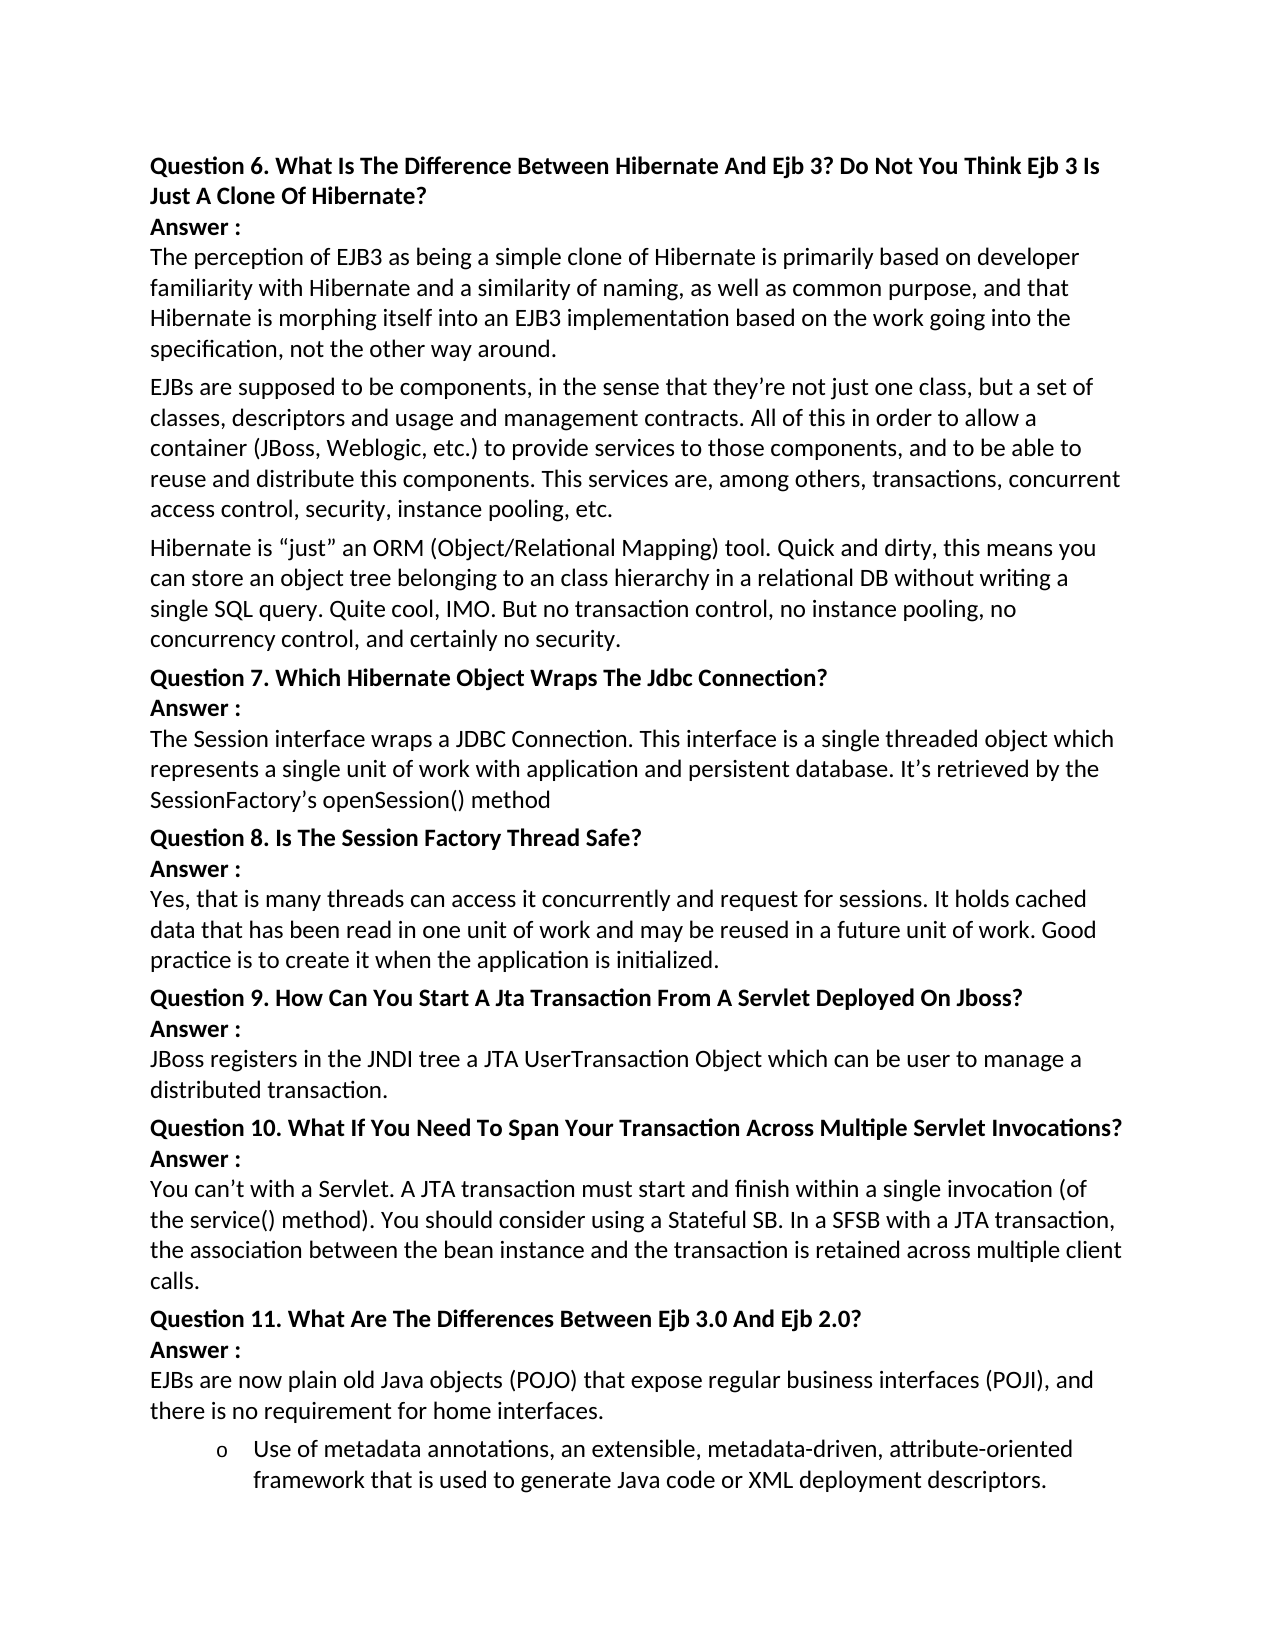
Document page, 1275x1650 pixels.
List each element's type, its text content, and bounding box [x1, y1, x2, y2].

text Yes, that is many threads can access it concurrently and request for sessions. It holds cached data that has been read in one unit of work and may be reused in a future unit of work. Good practice is to create it when the application is initialized. [150, 883, 1125, 975]
text JBoss registers in the JNDI tree a JTA UserTransaction Object which can be user to manage a distributed transaction. [150, 1044, 1125, 1105]
list Use of metadata annotations, an extensible, metadata-driven, attribute-oriented framework that is used to generate Java code or XML deployment descriptors. [216, 1433, 1125, 1494]
text Question 9. How Can You Start A Jta Transaction From A Servlet Deployed On Jboss? [150, 983, 1125, 1013]
text Question 6. What Is The Difference Between Hibernate And Ejb 3? Do Not You Think Ejb 3 Is Just A Clone Of Hibernate? [150, 150, 1125, 211]
text Answer : [150, 211, 1125, 242]
text The perception of EJB3 as being a simple clone of Hibernate is primarily based on developer familiarity with Hibernate and a similarity of naming, as well as common purpose, and that Hibernate is morphing itself into an EJB3 implementation based on the work going into the specification, not the other way around. [150, 242, 1125, 364]
text Answer : [150, 1143, 1125, 1173]
text Question 10. What If You Need To Span Your Transaction Across Multiple Servlet Invocations? [150, 1112, 1125, 1143]
text Question 7. Which Hibernate Object Wraps The Jdbc Connection? [150, 662, 1125, 692]
text Hibernate is “just” an ORM (Object/Relational Mapping) tool. Quick and dirty, this means you can store an object tree belonging to an class hierarchy in a relational DB without writing a single SQL query. Quite cool, IMO. But no transaction control, no instance pooling, no concurrency control, and certainly no security. [150, 532, 1125, 654]
text EJBs are now plain old Java objects (POJO) that expose regular business interfaces (POJI), and there is no requirement for home interfaces. [150, 1364, 1125, 1426]
text The Session interface wraps a JDBC Connection. This interface is a single threaded object which represents a single unit of work with application and persistent database. It’s retrieved by the SessionFactory’s openSession() method [150, 723, 1125, 814]
text You can’t with a Servlet. A JTA transaction must start and finish within a single invocation (of the service() method). You should consider using a Stateful SB. In a SFSB with a JTA transaction, the association between the bean instance and the transaction is retained across multiple client calls. [150, 1173, 1125, 1296]
text Question 11. What Are The Differences Between Ejb 3.0 And Ejb 2.0? [150, 1303, 1125, 1334]
text Answer : [150, 692, 1125, 723]
text EJBs are supposed to be components, in the sense that they’re not just one class, but a set of classes, descriptors and usage and management contracts. All of this in order to allow a container (JBoss, Weblogic, etc.) to provide services to those components, and to be able to reuse and distribute this components. This services are, among others, transactions, concurrent access control, security, instance pooling, etc. [150, 371, 1125, 524]
text Question 8. Is The Session Factory Thread Safe? [150, 822, 1125, 853]
text Answer : [150, 853, 1125, 883]
text Answer : [150, 1013, 1125, 1044]
text Answer : [150, 1334, 1125, 1364]
